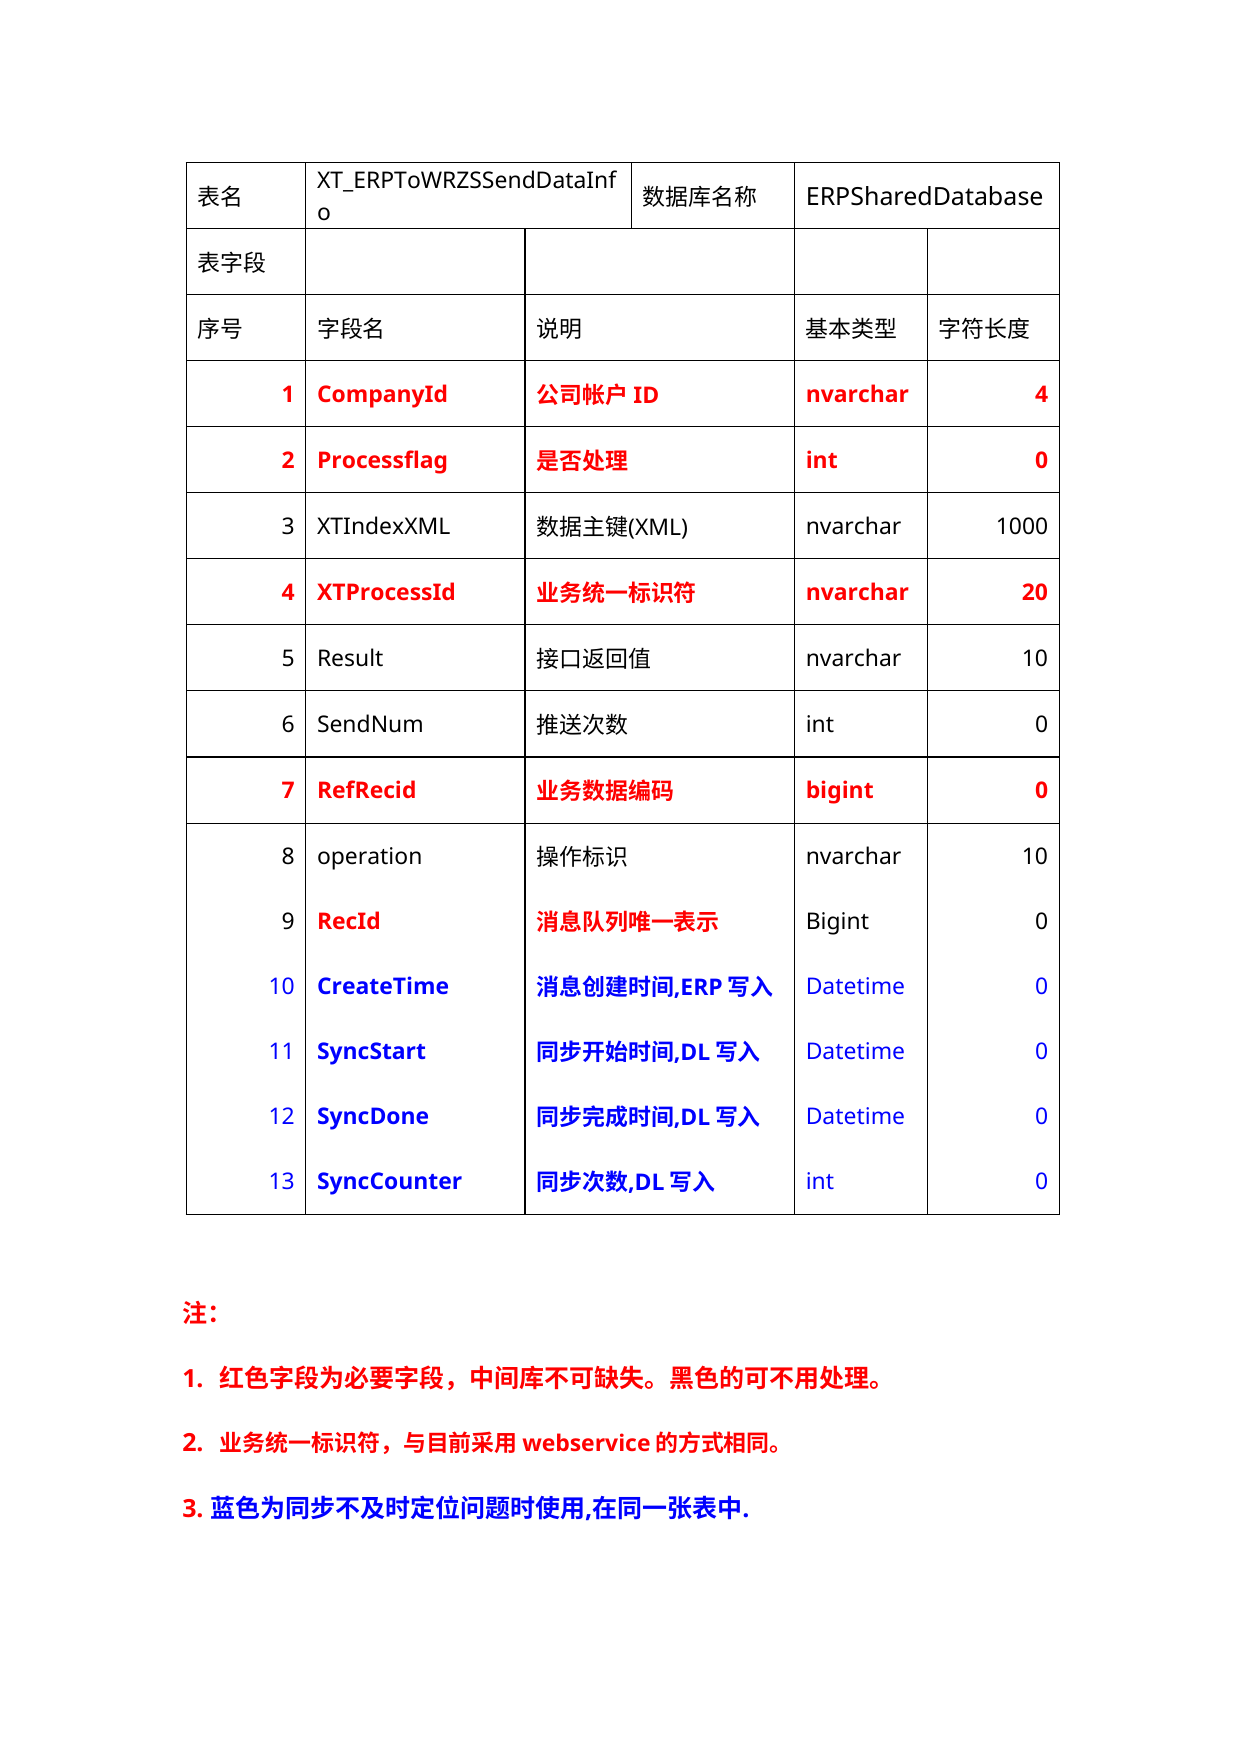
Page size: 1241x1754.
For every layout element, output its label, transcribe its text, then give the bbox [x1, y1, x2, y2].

table_cell 说明 [526, 295, 794, 360]
table_cell int [795, 691, 927, 756]
table_cell 接口返回值 [526, 625, 794, 690]
table_cell 4 [928, 361, 1059, 426]
table_cell 表字段 [187, 229, 305, 294]
table_cell [928, 229, 1059, 294]
table_cell 字符长度 [928, 295, 1059, 360]
table_cell SyncStart [306, 1019, 524, 1083]
table_cell SendNum [306, 691, 524, 756]
table_cell 12 [187, 1084, 305, 1148]
table_cell SyncDone [306, 1084, 524, 1148]
table_cell 0 [928, 889, 1059, 953]
table_cell Bigint [795, 889, 927, 953]
table_cell 0 [928, 758, 1059, 822]
table_cell 0 [928, 1019, 1059, 1083]
table_cell bigint [795, 758, 927, 822]
list 业务统一标识符，与目前采用webservice的方式相同。 [182, 1409, 1053, 1474]
table_cell [526, 229, 794, 294]
table_cell Processflag [306, 427, 524, 492]
table_cell 操作标识 [526, 824, 794, 888]
table_cell 0 [928, 427, 1059, 492]
table_cell 10 [928, 625, 1059, 690]
table_cell 0 [928, 1084, 1059, 1148]
table_cell [795, 229, 927, 294]
table_header 数据库名称 [632, 163, 794, 228]
table_cell 9 [187, 889, 305, 953]
table_cell 10 [187, 954, 305, 1018]
table_cell Datetime [795, 1019, 927, 1083]
table_cell 5 [187, 625, 305, 690]
table_cell 2 [187, 427, 305, 492]
table_cell 同步开始时间,DL写入 [526, 1019, 794, 1083]
table_cell nvarchar [795, 824, 927, 888]
table_cell nvarchar [795, 493, 927, 558]
table_cell 1 [187, 361, 305, 426]
table_cell CompanyId [306, 361, 524, 426]
table_cell 20 [928, 559, 1059, 624]
table_cell Result [306, 625, 524, 690]
table_cell 推送次数 [526, 691, 794, 756]
table_cell RefRecid [306, 758, 524, 822]
table_cell 3 [187, 493, 305, 558]
table_cell 0 [928, 954, 1059, 1018]
table_cell 基本类型 [795, 295, 927, 360]
table_cell 数据主键(XML) [526, 493, 794, 558]
table_cell 1000 [928, 493, 1059, 558]
table_cell 业务数据编码 [526, 758, 794, 822]
table_cell RecId [306, 889, 524, 953]
table_header ERPSharedDatabase [795, 163, 1059, 228]
table_cell 字段名 [306, 295, 524, 360]
table_cell [306, 229, 524, 294]
table_header XT_ERPToWRZSSendDataInfo [306, 163, 631, 228]
text 3. 蓝色为同步不及时定位问题时使用,在同一张表中. [182, 1474, 1053, 1539]
table_header 表名 [187, 163, 305, 228]
table_cell nvarchar [795, 625, 927, 690]
table_cell 10 [928, 824, 1059, 888]
table_cell 消息队列唯一表示 [526, 889, 794, 953]
list 红色字段为必要字段，中间库不可缺失。黑色的可不用处理。 [182, 1344, 1053, 1409]
table_cell 8 [187, 824, 305, 888]
table_cell int [795, 1149, 927, 1213]
table_cell operation [306, 824, 524, 888]
table_cell 7 [187, 758, 305, 822]
text 注： [182, 1279, 1053, 1344]
table_cell CreateTime [306, 954, 524, 1018]
table_cell 消息创建时间,ERP写入 [526, 954, 794, 1018]
table_cell 公司帐户 ID [526, 361, 794, 426]
table_cell 13 [187, 1149, 305, 1213]
table_cell 同步次数,DL写入 [526, 1149, 794, 1213]
table_cell Datetime [795, 954, 927, 1018]
table_cell 序号 [187, 295, 305, 360]
table_cell 6 [187, 691, 305, 756]
table_cell SyncCounter [306, 1149, 524, 1213]
table_cell Datetime [795, 1084, 927, 1148]
table_cell 同步完成时间,DL写入 [526, 1084, 794, 1148]
table_cell nvarchar [795, 559, 927, 624]
table_cell 4 [187, 559, 305, 624]
table_cell XTProcessId [306, 559, 524, 624]
table_cell int [795, 427, 927, 492]
table_cell 11 [187, 1019, 305, 1083]
table_cell 0 [928, 691, 1059, 756]
table_cell 是否处理 [526, 427, 794, 492]
table_cell 0 [928, 1149, 1059, 1213]
table_cell 业务统一标识符 [526, 559, 794, 624]
table_cell XTIndexXML [306, 493, 524, 558]
table_cell nvarchar [795, 361, 927, 426]
